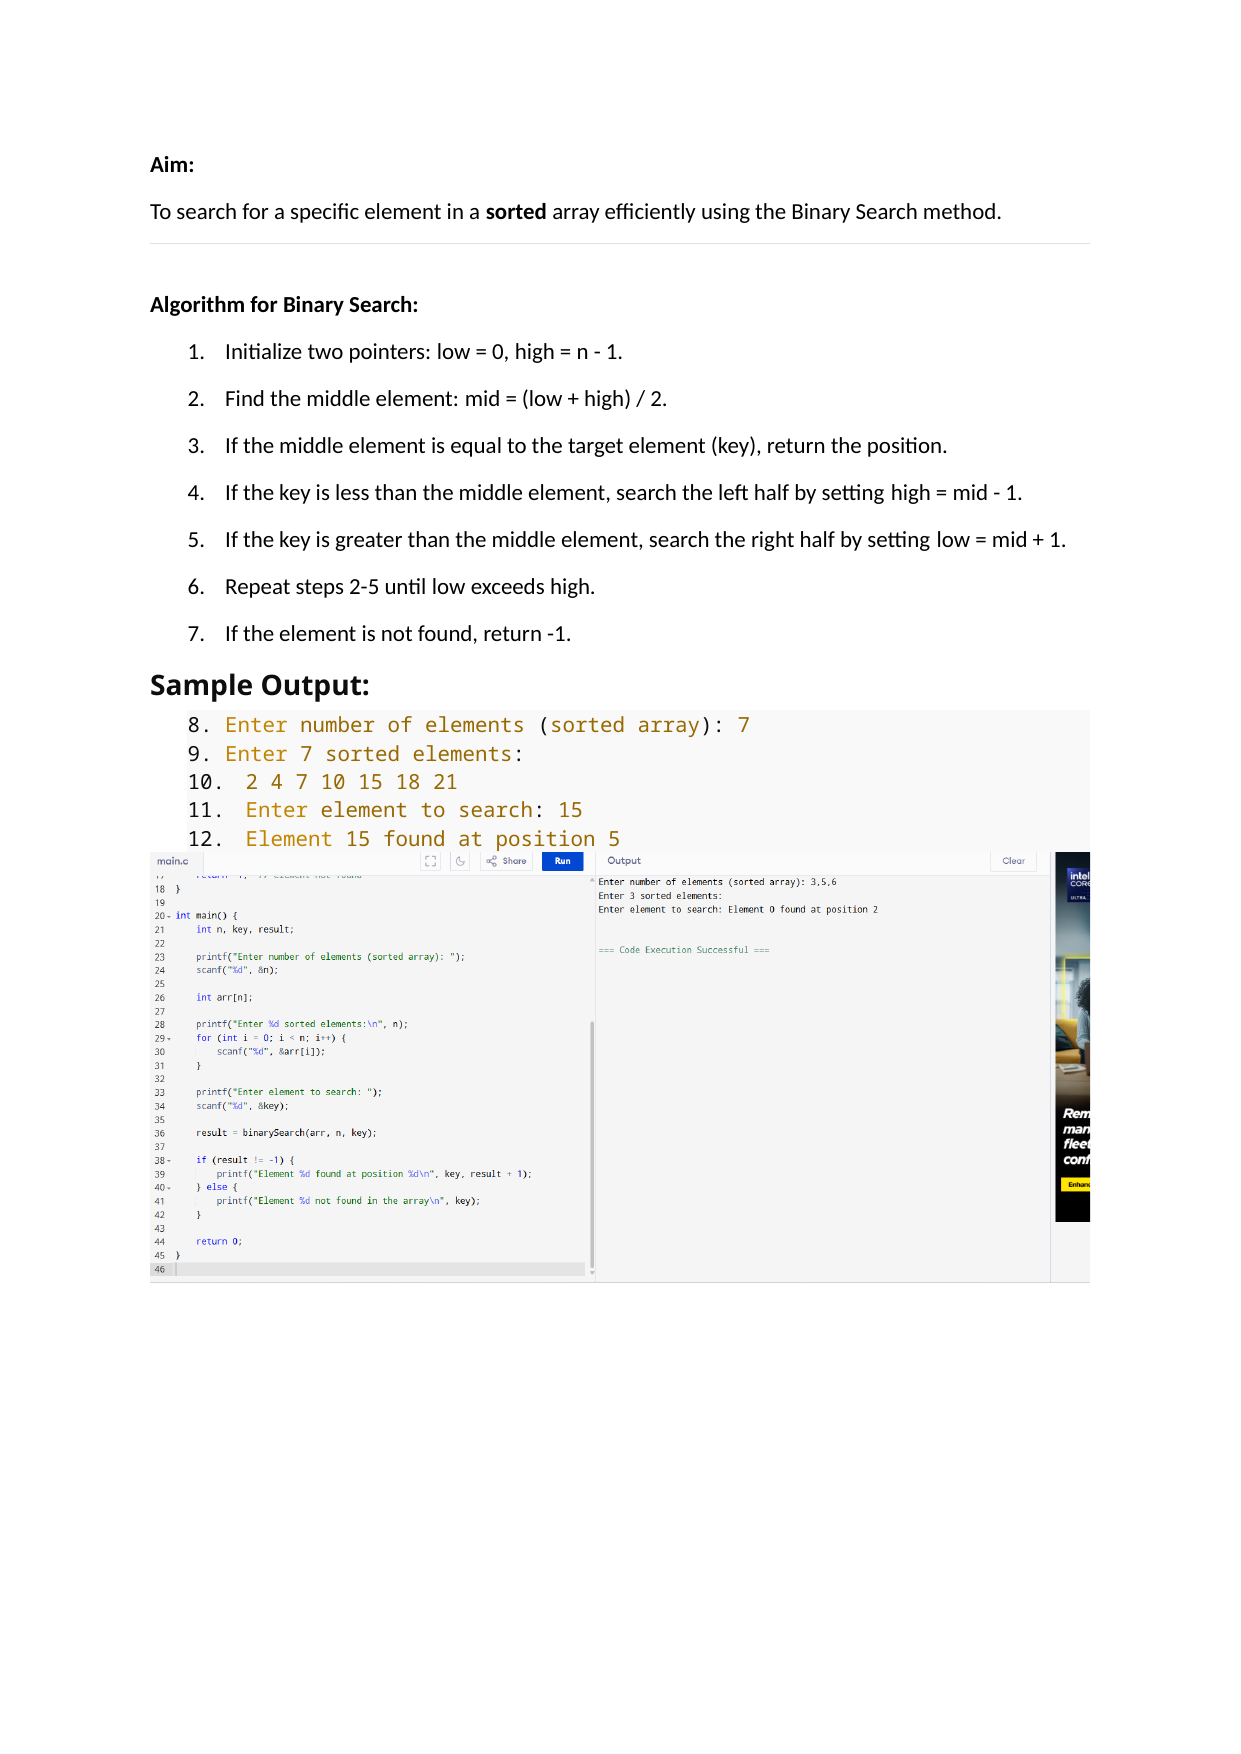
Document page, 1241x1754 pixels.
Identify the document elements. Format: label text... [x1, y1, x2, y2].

picture [150, 852, 1091, 1283]
text Algorithm for Binary Search: [150, 291, 1090, 319]
list If the element is not found, return -1. [187, 619, 1090, 647]
list If the key is less than the middle element, search the left half by setting high = mid - 1. [187, 478, 1090, 506]
list If the key is greater than the middle element, search the right half by setting low = mid + 1. [187, 525, 1090, 553]
list Enter number of elements (sorted array): 7 [187, 710, 1090, 739]
list Find the middle element: mid = (low + high) / 2. [187, 384, 1090, 412]
text To search for a specific element in a sorted array efficiently using the Binary Search method. [150, 197, 1090, 225]
list If the middle element is equal to the target element (key), return the position. [187, 431, 1090, 459]
list Initialize two pointers: low = 0, high = n - 1. [187, 337, 1090, 366]
list 2 4 7 10 15 18 21 [187, 767, 1090, 796]
text Aim: [150, 150, 1090, 178]
list Repeat steps 2-5 until low exceeds high. [187, 572, 1090, 600]
list Element 15 found at position 5 [187, 824, 1090, 852]
list Enter 7 sorted elements: [187, 739, 1090, 767]
text Sample Output: [150, 666, 1090, 704]
list Enter element to search: 15 [187, 796, 1090, 824]
